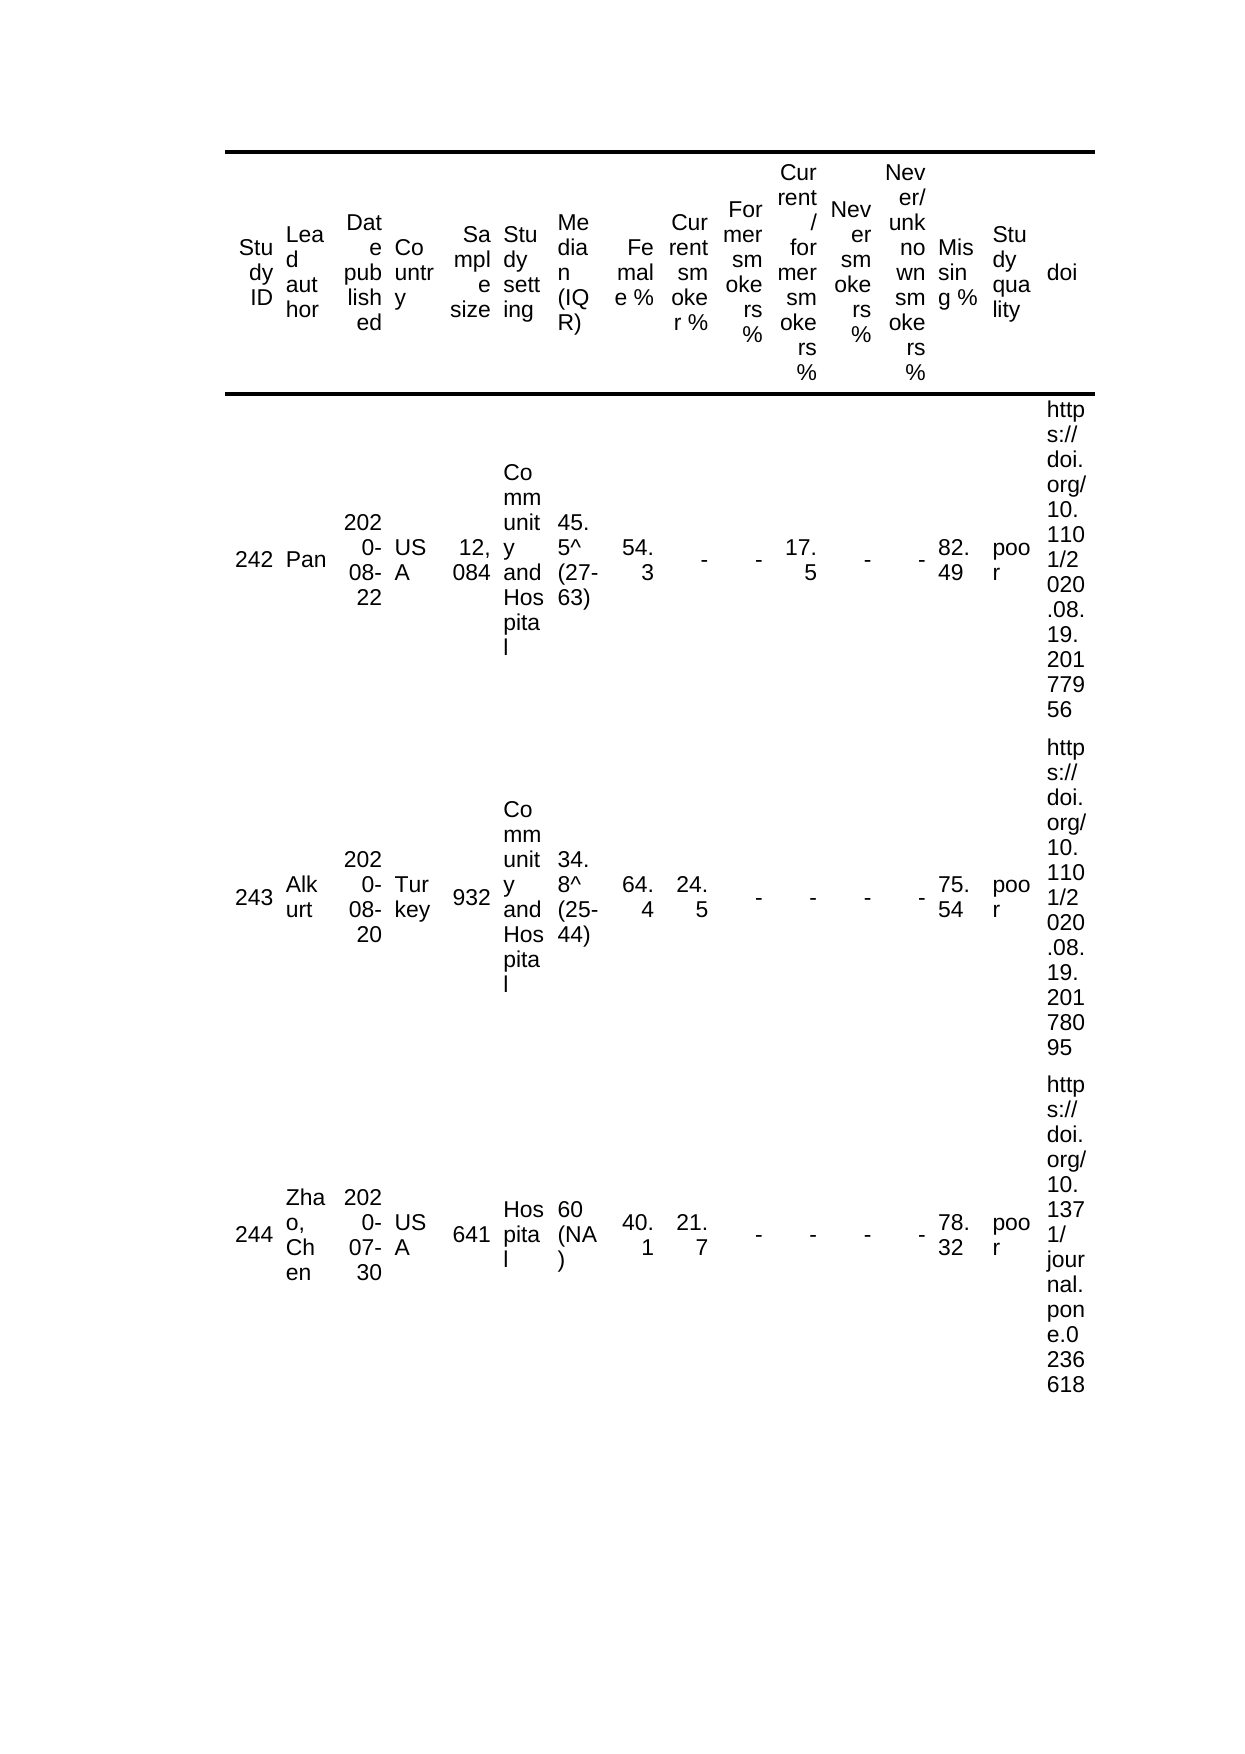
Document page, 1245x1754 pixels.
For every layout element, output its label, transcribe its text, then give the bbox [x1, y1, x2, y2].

table_header Missing % [932, 154, 986, 392]
table_header Study ID [225, 154, 279, 392]
table_header Current smoker % [660, 154, 714, 392]
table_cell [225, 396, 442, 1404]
table_header Former smokers % [714, 154, 768, 392]
table_header Date published [334, 154, 388, 392]
table_header Never/unknown smokers % [877, 154, 932, 392]
table_header Never smokers % [823, 154, 877, 392]
table_header Median (IQR) [551, 154, 606, 392]
table_header Study quality [986, 154, 1040, 392]
table_header doi [1040, 154, 1095, 392]
table_header Lead author [279, 154, 334, 392]
table_header Country [388, 154, 442, 392]
table_header Current/former smokers % [769, 154, 823, 392]
table_header Study setting [497, 154, 551, 392]
table_header Female % [606, 154, 660, 392]
table_header Sample size [443, 154, 497, 392]
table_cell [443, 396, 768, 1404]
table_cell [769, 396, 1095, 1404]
